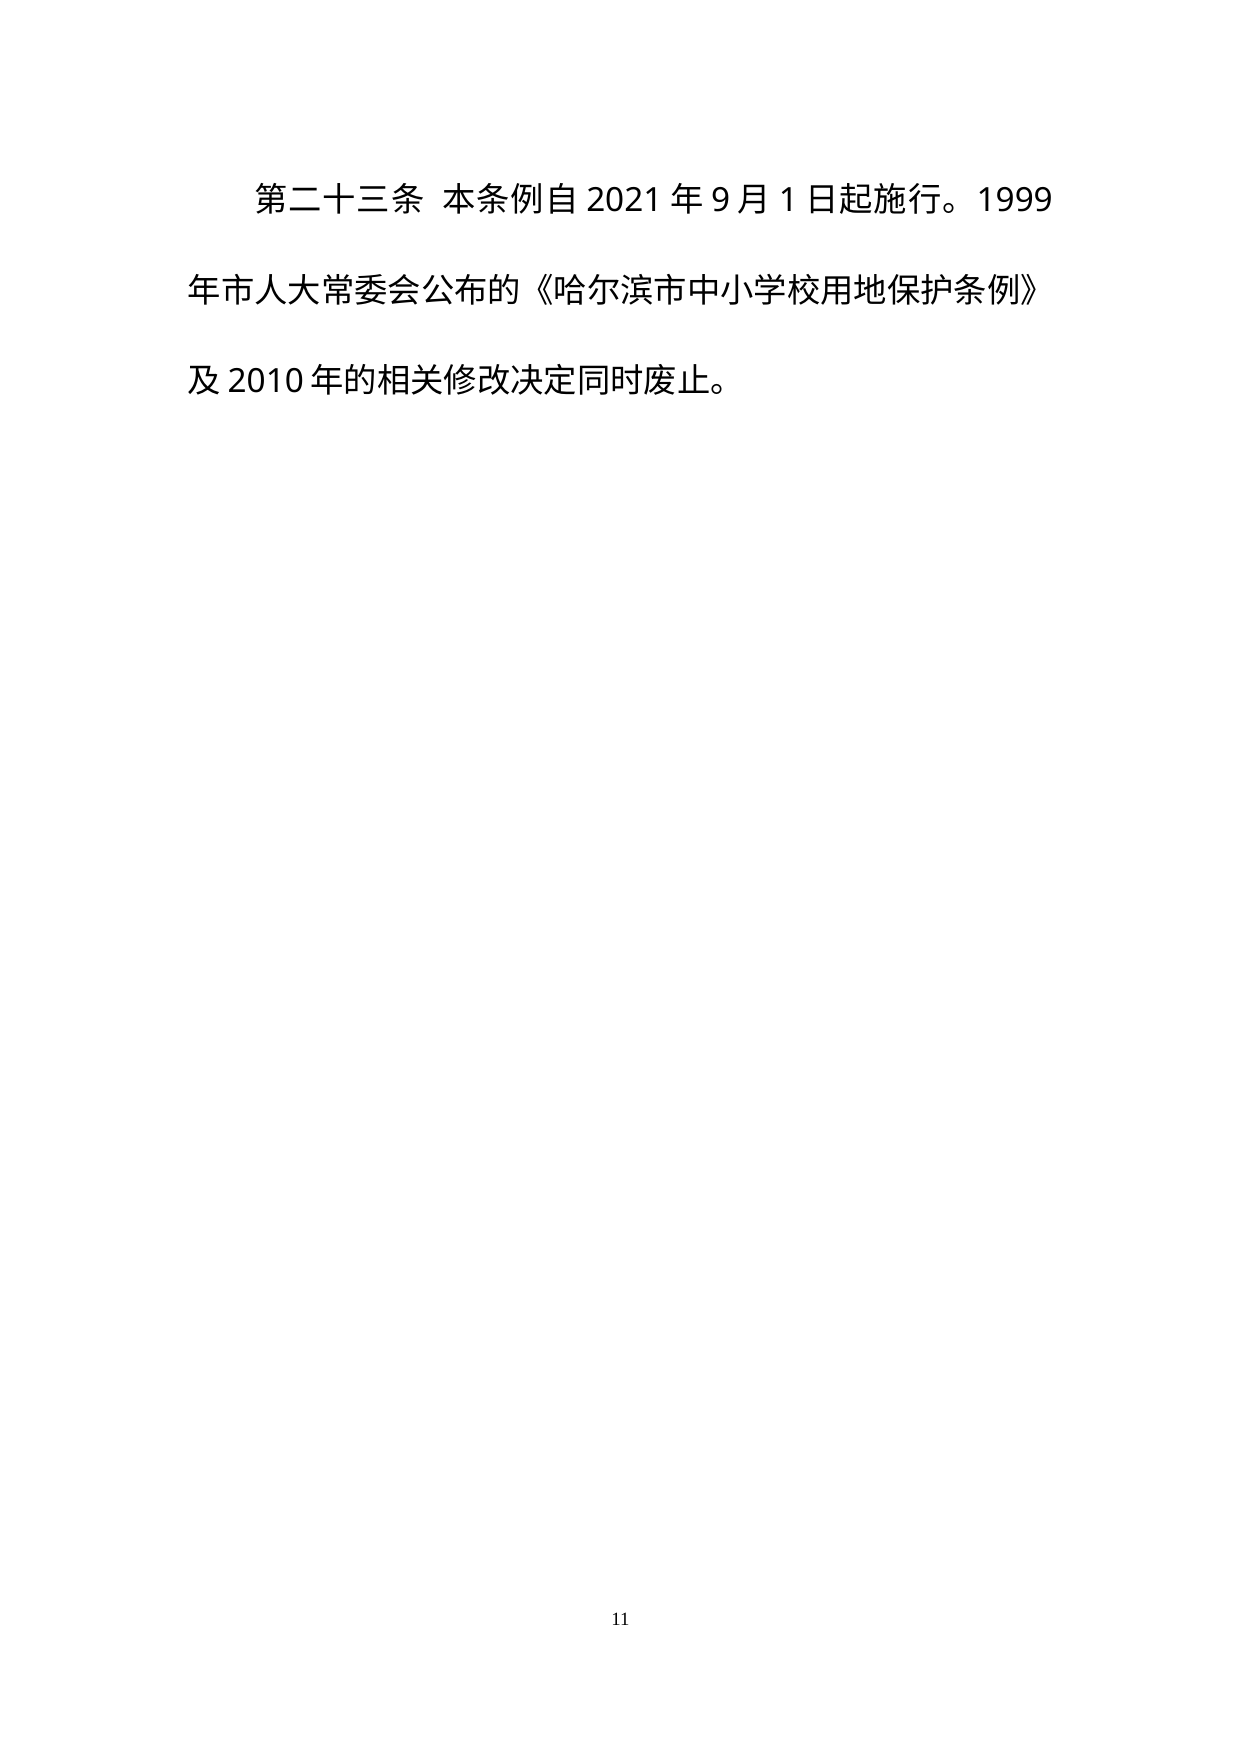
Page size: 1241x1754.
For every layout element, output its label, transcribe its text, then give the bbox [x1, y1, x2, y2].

text 第二十三条 本条例自2021年9月1日起施行。1999年市人大常委会公布的《哈尔滨市中小学校用地保护条例》及2010年的相关修改决定同时废止。 [187, 243, 1053, 514]
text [187, 152, 1053, 243]
